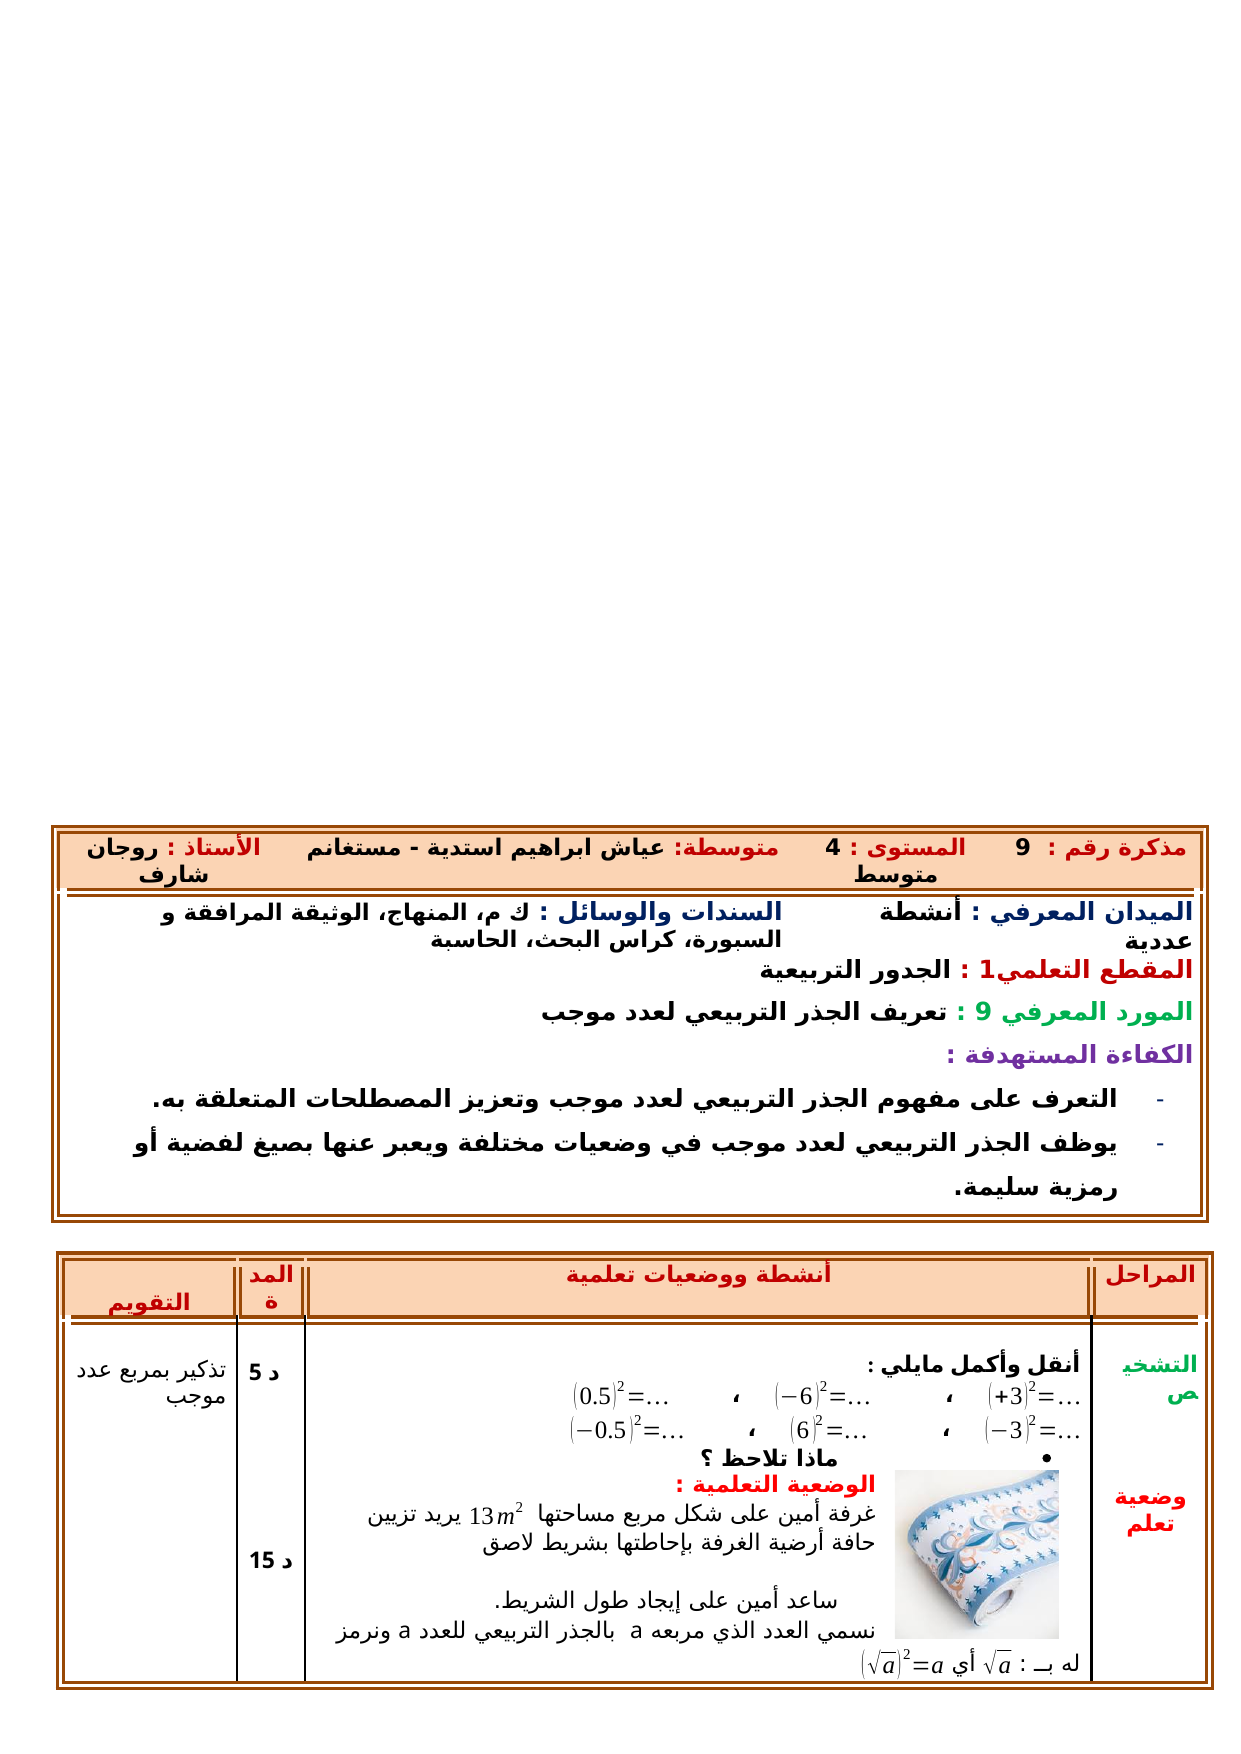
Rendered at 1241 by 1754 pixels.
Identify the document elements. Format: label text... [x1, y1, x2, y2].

table_header الأستاذ : روجان شارف [56, 828, 292, 888]
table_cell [1093, 1315, 1209, 1681]
table_header المراحل [1091, 1255, 1209, 1315]
table_cell المورد المعرفي 9 : تعريف الجذر التربيعي لعدد موجب [60, 998, 1200, 1040]
table_header التقويم [60, 1255, 237, 1315]
table_header المدة [237, 1255, 305, 1315]
table_cell 5 د 15 د 15 د 10 د [238, 1325, 304, 1681]
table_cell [60, 1315, 236, 1681]
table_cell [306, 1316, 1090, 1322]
table_cell الكفاءة المستهدفة : التعرف على مفهوم الجذر التربيعي لعدد موجب وتعزيز المصطلحات المتعلقة به. يوظف الجذر التربيعي لعدد موجب في وضعيات مختلفة ويعبر عنها بصيغ لفضية أو رمزية سليمة. [60, 1040, 1200, 1214]
table_header المستوى : 4 متوسط [794, 834, 998, 888]
picture [894, 1470, 1059, 1639]
table_header أنشطة ووضعيات تعلمية [305, 1255, 1091, 1315]
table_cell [306, 1325, 1090, 1681]
table_header مذكرة رقم : 9 [998, 828, 1204, 888]
table_cell الميدان المعرفي : أنشطة عددية [794, 888, 1204, 955]
table_header متوسطة: عياش ابراهيم استدية - مستغانم [292, 834, 794, 888]
table_cell السندات والوسائل : ك م، المنهاج، الوثيقة المرافقة و السبورة، كراس البحث، الحاسبة [56, 888, 794, 955]
table_cell المقطع التعلمي1 : الجدور التربيعية [60, 955, 1200, 998]
